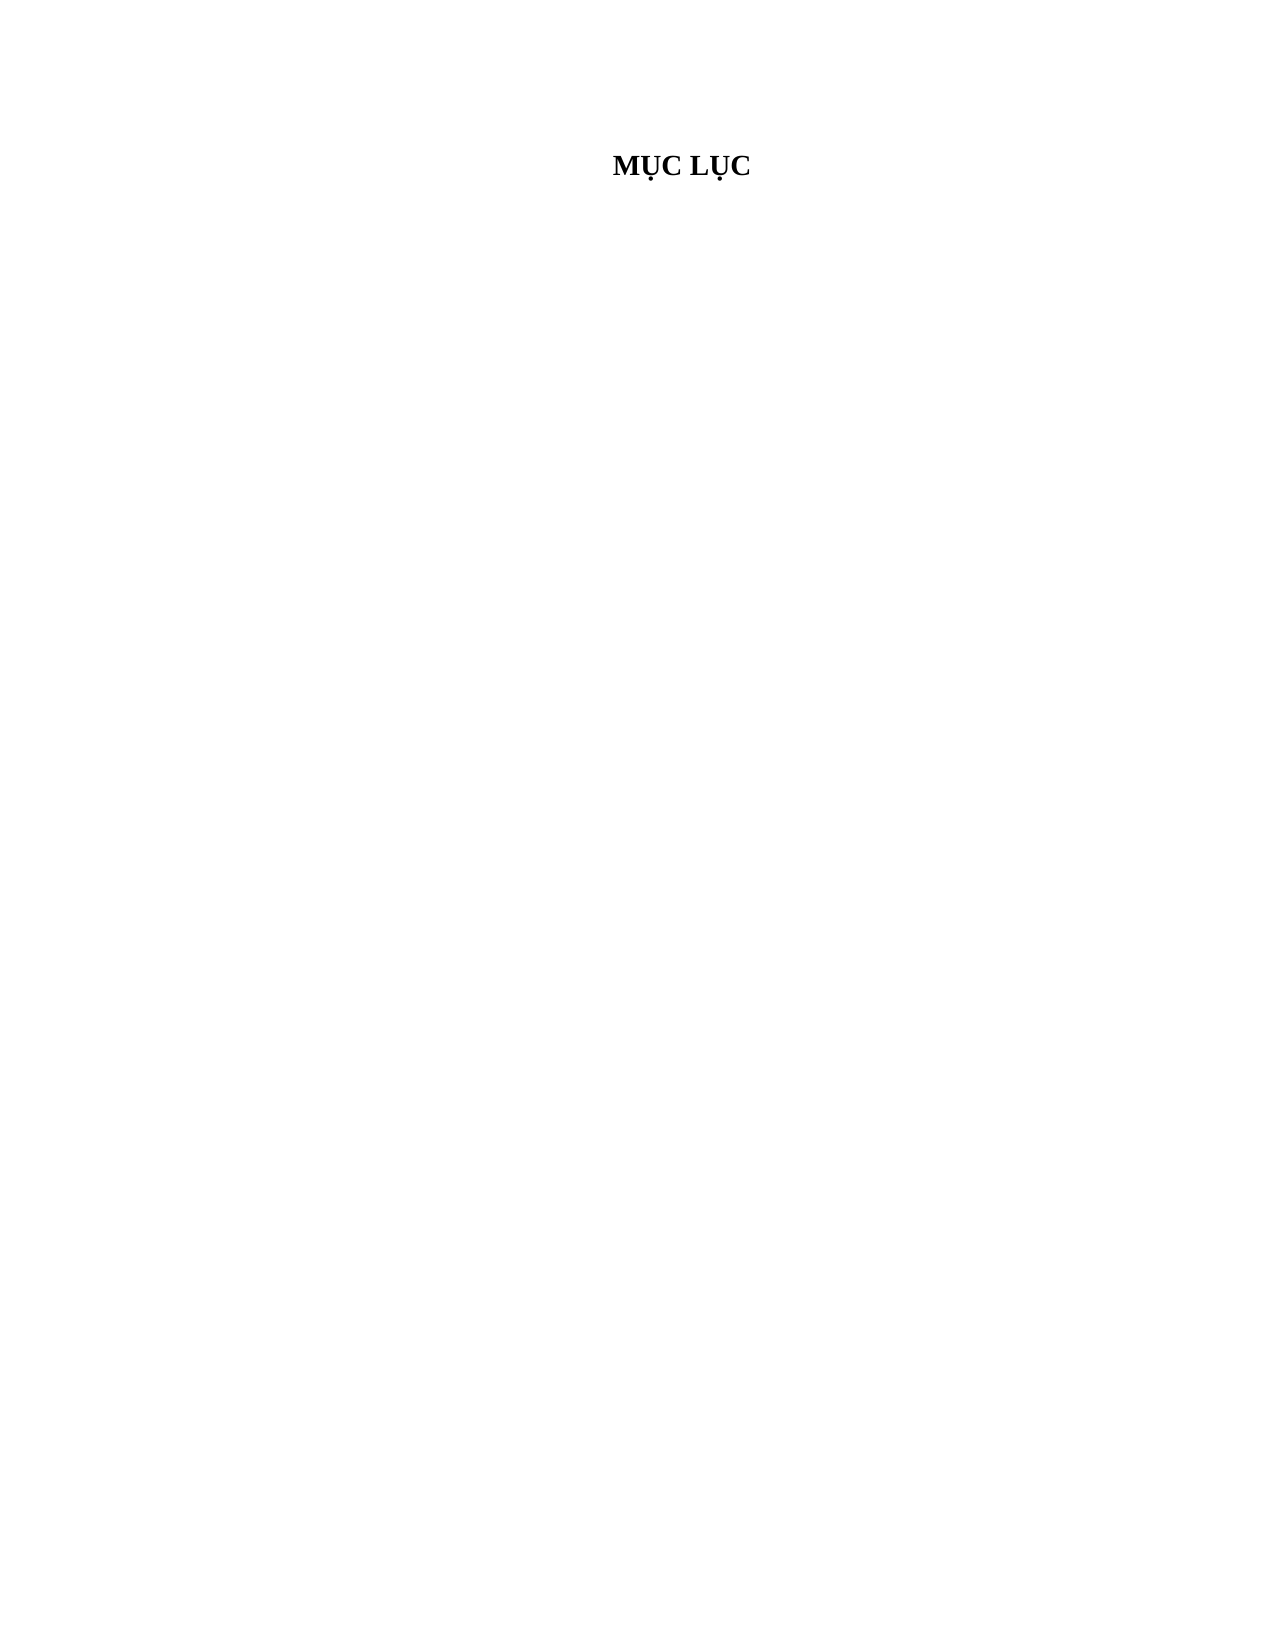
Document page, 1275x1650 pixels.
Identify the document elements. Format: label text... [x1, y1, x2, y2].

text MỤC LỤC [207, 148, 1157, 181]
